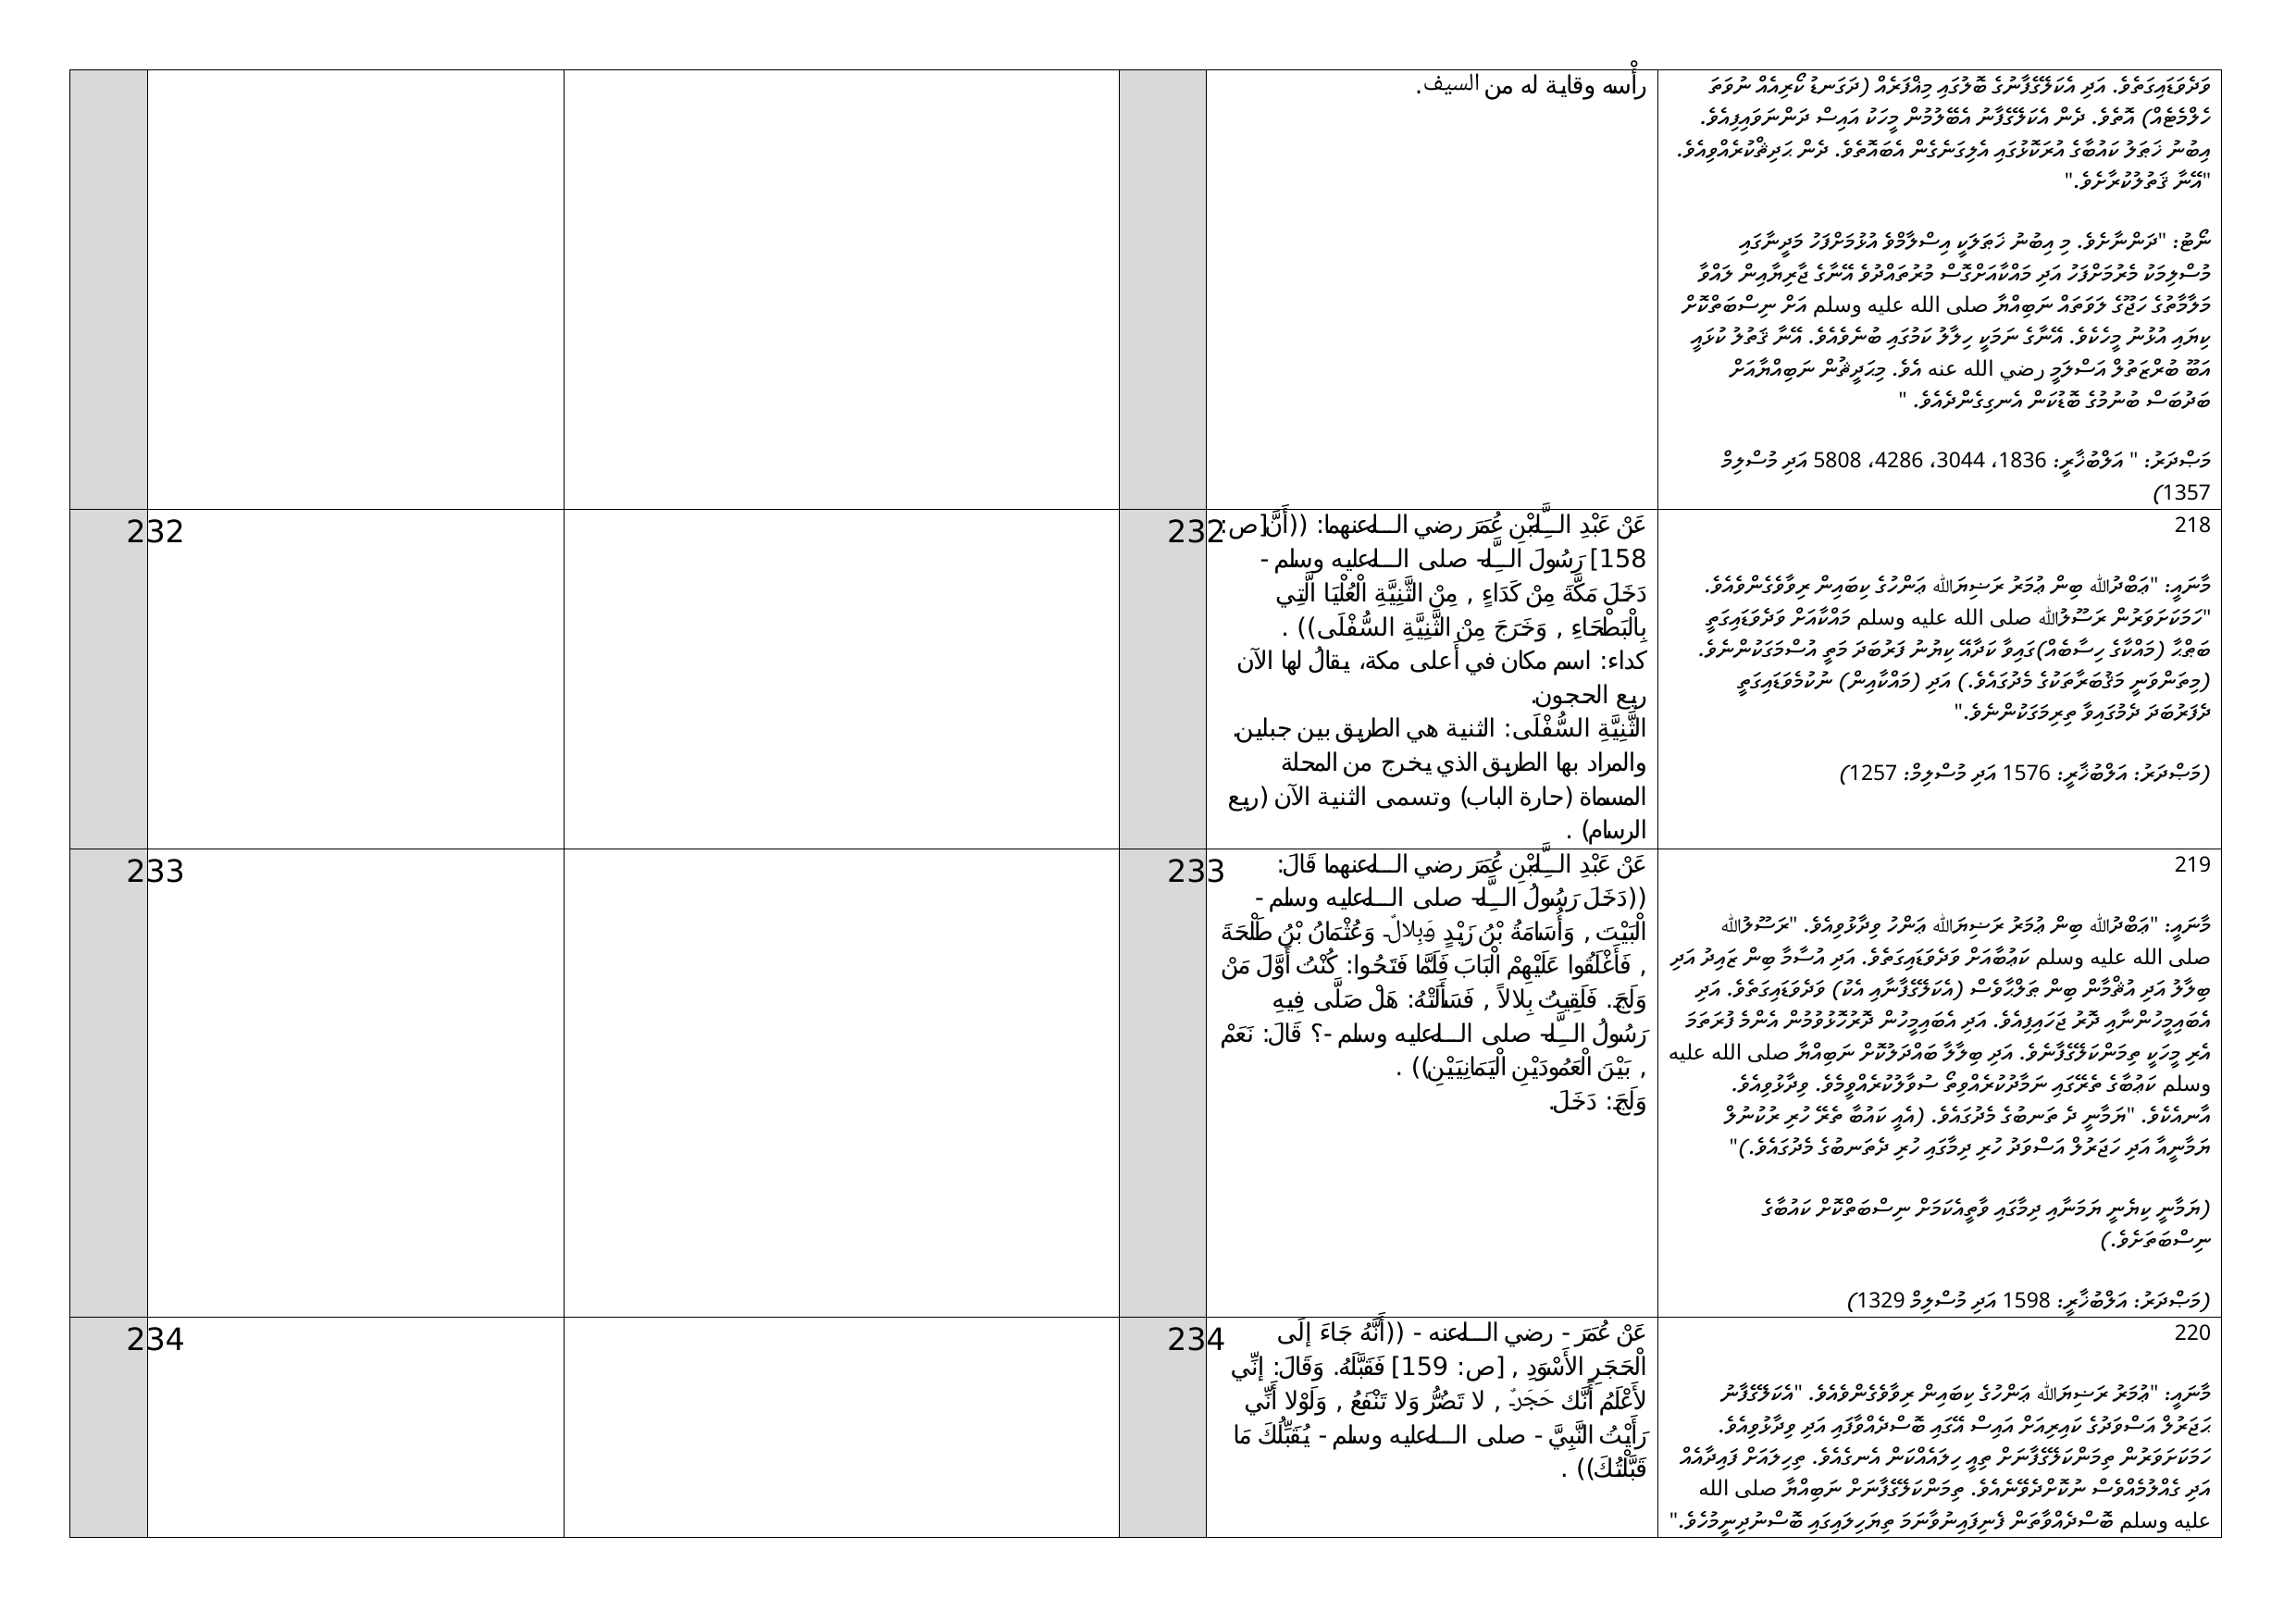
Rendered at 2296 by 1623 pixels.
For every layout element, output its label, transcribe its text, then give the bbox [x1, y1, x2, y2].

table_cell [1207, 70, 1657, 509]
table_cell [148, 510, 564, 849]
table_cell 218 މާނައީ: "ޢަބްދުﷲ ބިން ޢުމަރު ރަޟިޔަﷲ ޢަންހުގެ ކިބައިން ރިވާވެގެންވެއެވެ. "ހަމަކަށަވަރުން ރަސޫލުﷲ صلى الله عليه وسلم މައްކާއަށް ވަދެވަޑައިގަތީ ބަޠްޙާ (މައްކާގެ ހިސާބެއް)ގައިވާ ކަދާއޭ ކިޔުނު ފަރުބަދަ މަތީ އުސްމަގަކުންނެވެ. (މިތަންވަނީ މަޤުބަރާތަކުގެ މެދުގައެވެ.) އަދި (މައްކާއިން) ނުކުމެވަޑައިގަތީ ދެފަރުބަދަ ދެމުގައިވާ ތިރިމަގަކުންނެވެ." (މަޞްދަރު: އަލްބުޚާރީ: 1576 އަދި މުސްލިމް: 1257) [1658, 510, 2221, 849]
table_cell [1658, 70, 2221, 509]
table_cell [70, 510, 147, 849]
table_cell عَنْ عَبْدِ اللَّهِ بْنِ عُمَرَ رضي الله عنهما: ((أَنَّ[ص: 158] رَسُولَ اللَّهِ - صلى الله عليه وسلم - دَخَلَ مَكَّةَ مِنْ كَدَاءٍ , مِنْ الثَّنِيَّةِ الْعُلْيَا الَّتِي بِالْبَطْحَاءِ , وَخَرَجَ مِنْ الثَّنِيَّةِ السُّفْلَى)) . كداء: اسم مكان في أَعلى مكة، يقالُ لها الآن ريع الحجون. الثَّنِيَّةِ السُّفْلَى: الثنية هي الطريق بين جبلين. والمراد بها الطريق الذي يخرج من المحلة المسماة (حارة الباب) وتسمى الثنية الآن (ريع الرسام) . [1207, 510, 1657, 849]
table_cell [1120, 1318, 1206, 1537]
table_cell 219 މާނައީ: "ޢަބްދުﷲ ބިން ޢުމަރު ރަޟިޔަﷲ ޢަންހު ވިދާޅުވިއެވެ. "ރަސޫލުﷲ صلى الله عليه وسلم ކަޢުބާއަށް ވަދެވަޑައިގަތެވެ. އަދި އުސާމާ ބިން ޒައިދު އަދި ބިލާލު އަދި އުޘްމާން ބިން ޠަލްޙާވެސް (އެކަލޭގެފާނާއި އެކު) ވަދެވަޑައިގަތެވެ. އަދި އެބައިމީހުންނާއި ދޮރު ޖަހައިފިއެވެ. އަދި އެބައިމީހުން ދޮރުހޮޅުވުމުން އެންމެ ފުރަތަމަ އެރި މީހަކީ ތިމަންކަލޭގެފާނެވެ. އަދި ބިލާލާ ބައްދަލުކޮށް ނަބިއްޔާ صلى الله عليه وسلم ކަޢުބާގެ ތެރޭގައި ނަމާދުކުރެއްވިތޯ ސުވާލުކުރެއްވީމެވެ. ވިދާޅުވިއެވެ. އާނއެކެވެ. "ޔަމާނީ ދެ ތަނބުގެ މެދުގައެވެ. (އެއީ ކައުބާ ތެރޭ ހުރި ރުކުނުލް ޔަމާނީއާ އަދި ހަޖަރުލް އަސްވަދު ހުރި ދިމާގައި ހުރި ދެތަނބުގެ މެދުގައެވެ.)" (ޔަމާނީ ކިޔެނީ ޔަމަނާއި ދިމާގައި ވާތީއެކަމަށް ނިސްބަތްކޮށް ކައުބާގެ ނިސްބަތަށެވެ.) (މަޞްދަރު: އަލްބުޚާރީ: 1598 އަދި މުސްލިމް 1329) [1658, 849, 2221, 1317]
table_cell عَنْ عَبْدِ اللَّهِ بْنِ عُمَرَ رضي الله عنهما قَالَ: ((دَخَلَ رَسُولُ اللَّهِ - صلى الله عليه وسلم - الْبَيْتَ , وَأُسَامَةُ بْنُ زَيْدٍ وَبِلالٌ وَعُثْمَانُ بْنُ طَلْحَةَ , فَأَغْلَقُوا عَلَيْهِمْ الْبَابَ فَلَمَّا فَتَحُوا: كُنْتُ أَوَّلَ مَنْ وَلَجَ. فَلَقِيتُ بِلالاً , فَسَأَلَتْهُ: هَلْ صَلَّى فِيهِ رَسُولُ اللَّهِ - صلى الله عليه وسلم -؟ قَالَ: نَعَمْ , بَيْنَ الْعَمُودَيْنِ الْيَمَانِيَيْنِ)) . وَلَجَ: دَخَلَ. [1207, 849, 1657, 1317]
table_cell [1120, 510, 1206, 849]
table_cell [148, 849, 564, 1317]
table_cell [1207, 1318, 1657, 1537]
table_cell [70, 849, 147, 1317]
table_cell [565, 849, 1119, 1317]
table_cell [565, 1318, 1119, 1537]
table_cell [148, 70, 564, 509]
table_cell [565, 510, 1119, 849]
table_cell [1120, 70, 1206, 509]
table_cell [565, 70, 1119, 509]
table_cell [70, 1318, 147, 1537]
table_cell [70, 70, 147, 509]
table_cell [148, 1318, 564, 1537]
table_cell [1658, 1318, 2221, 1537]
table_cell [1120, 849, 1206, 1317]
